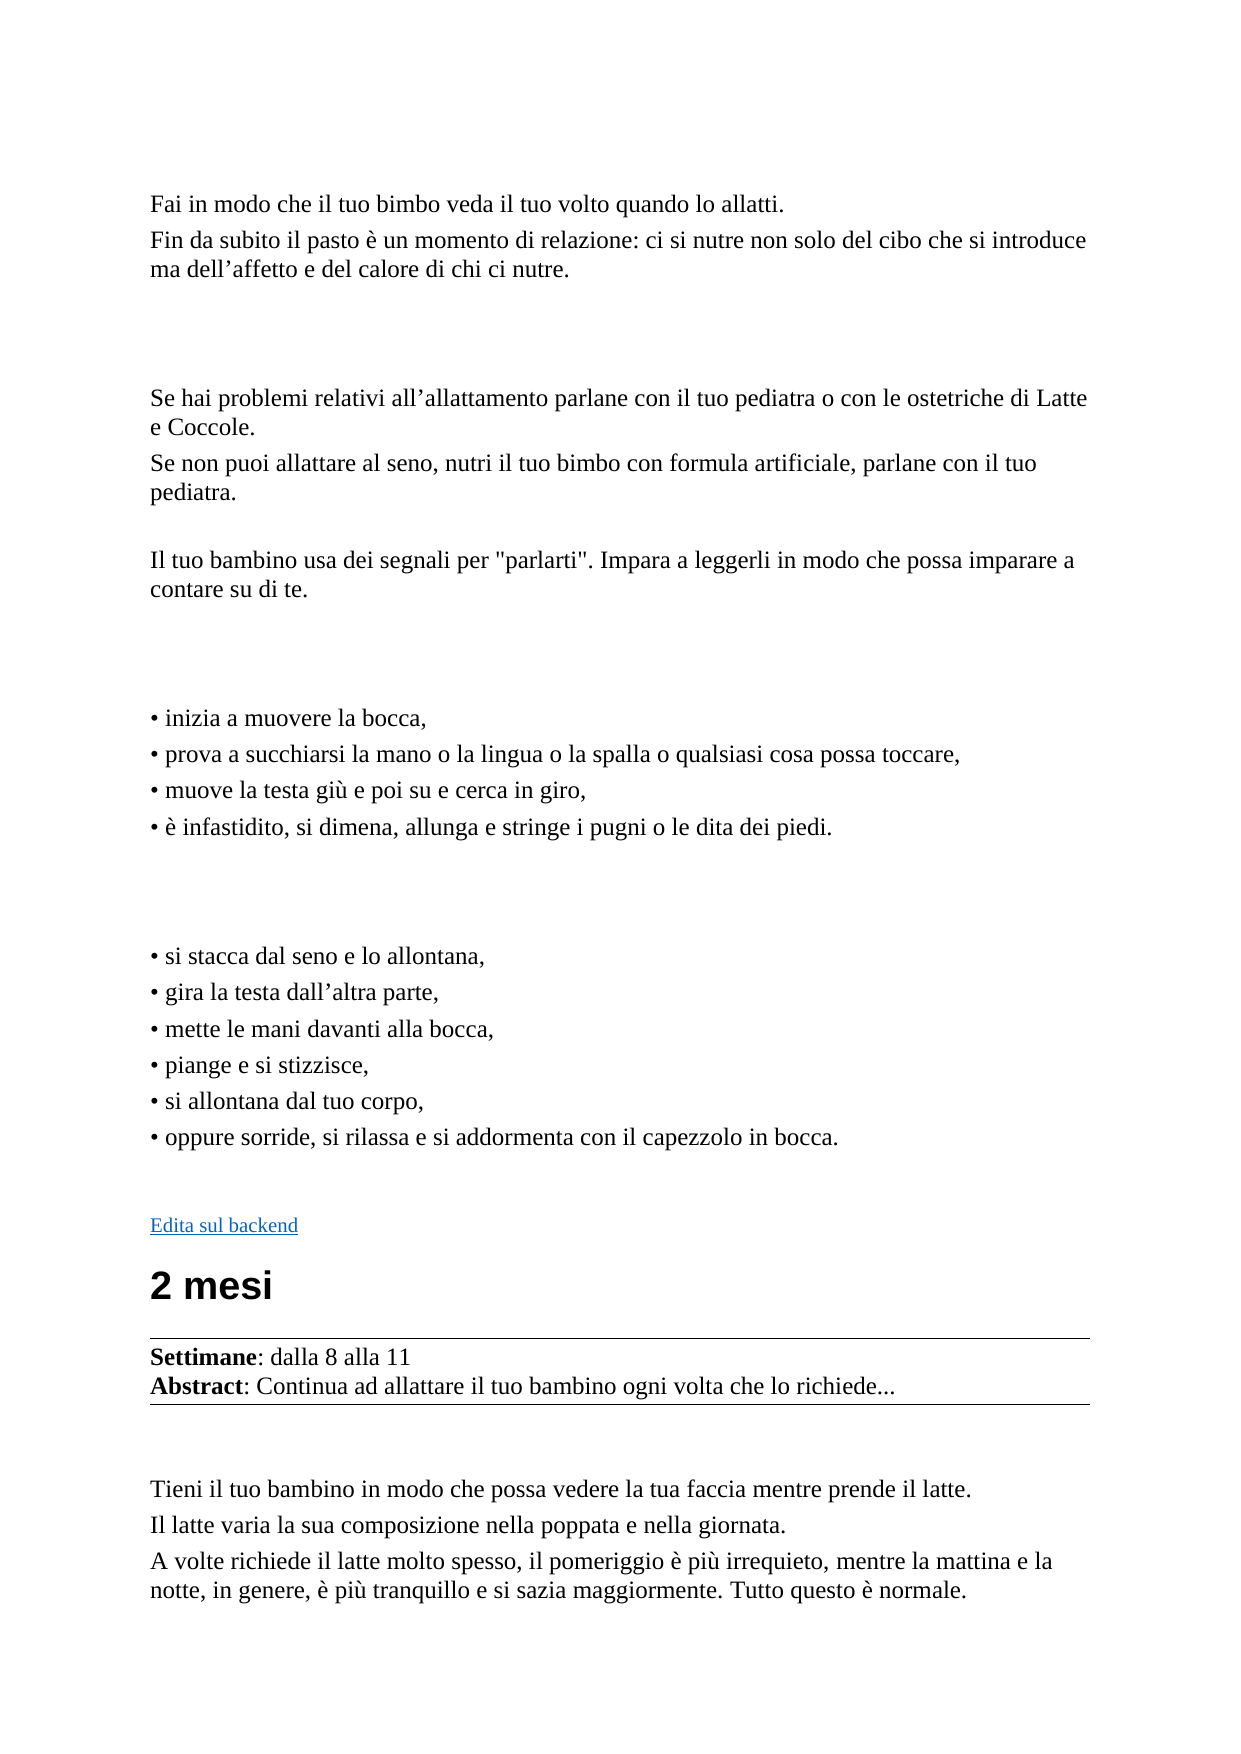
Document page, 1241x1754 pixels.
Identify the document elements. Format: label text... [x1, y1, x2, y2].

text • muove la testa giù e poi su e cerca in giro, [150, 776, 1090, 804]
text A volte richiede il latte molto spesso, il pomeriggio è più irrequieto, mentre la mattina e la notte, in genere, è più tranquillo e si sazia maggiormente. Tutto questo è normale. [150, 1546, 1090, 1604]
subtitle 2 mesi [150, 1262, 1090, 1307]
text Fai in modo che il tuo bimbo veda il tuo volto quando lo allatti. [150, 189, 1090, 218]
text Settimane: dalla 8 alla 11 Abstract: Continua ad allattare il tuo bambino ogni volta che lo richiede... [150, 1339, 1090, 1404]
text Se hai problemi relativi all’allattamento parlane con il tuo pediatra o con le ostetriche di Latte e Coccole. [150, 383, 1090, 441]
text Il tuo bambino usa dei segnali per "parlarti". Impara a leggerli in modo che possa imparare a contare su di te. [150, 545, 1090, 602]
text • piange e si stizzisce, [150, 1050, 1090, 1079]
text • oppure sorride, si rilassa e si addormenta con il capezzolo in bocca. [150, 1122, 1090, 1151]
text • si allontana dal tuo corpo, [150, 1086, 1090, 1115]
text Il latte varia la sua composizione nella poppata e nella giornata. [150, 1510, 1090, 1539]
text Edita sul backend [150, 1213, 1090, 1237]
text Fin da subito il pasto è un momento di relazione: ci si nutre non solo del cibo che si introduce ma dell’affetto e del calore di chi ci nutre. [150, 225, 1090, 283]
text • gira la testa dall’altra parte, [150, 977, 1090, 1006]
text • prova a succhiarsi la mano o la lingua o la spalla o qualsiasi cosa possa toccare, [150, 739, 1090, 768]
text Se non puoi allattare al seno, nutri il tuo bimbo con formula artificiale, parlane con il tuo pediatra. [150, 448, 1090, 506]
text • si stacca dal seno e lo allontana, [150, 941, 1090, 970]
text Tieni il tuo bambino in modo che possa vedere la tua faccia mentre prende il latte. [150, 1474, 1090, 1503]
text • è infastidito, si dimena, allunga e stringe i pugni o le dita dei piedi. [150, 812, 1090, 841]
text • inizia a muovere la bocca, [150, 703, 1090, 732]
text • mette le mani davanti alla bocca, [150, 1014, 1090, 1042]
